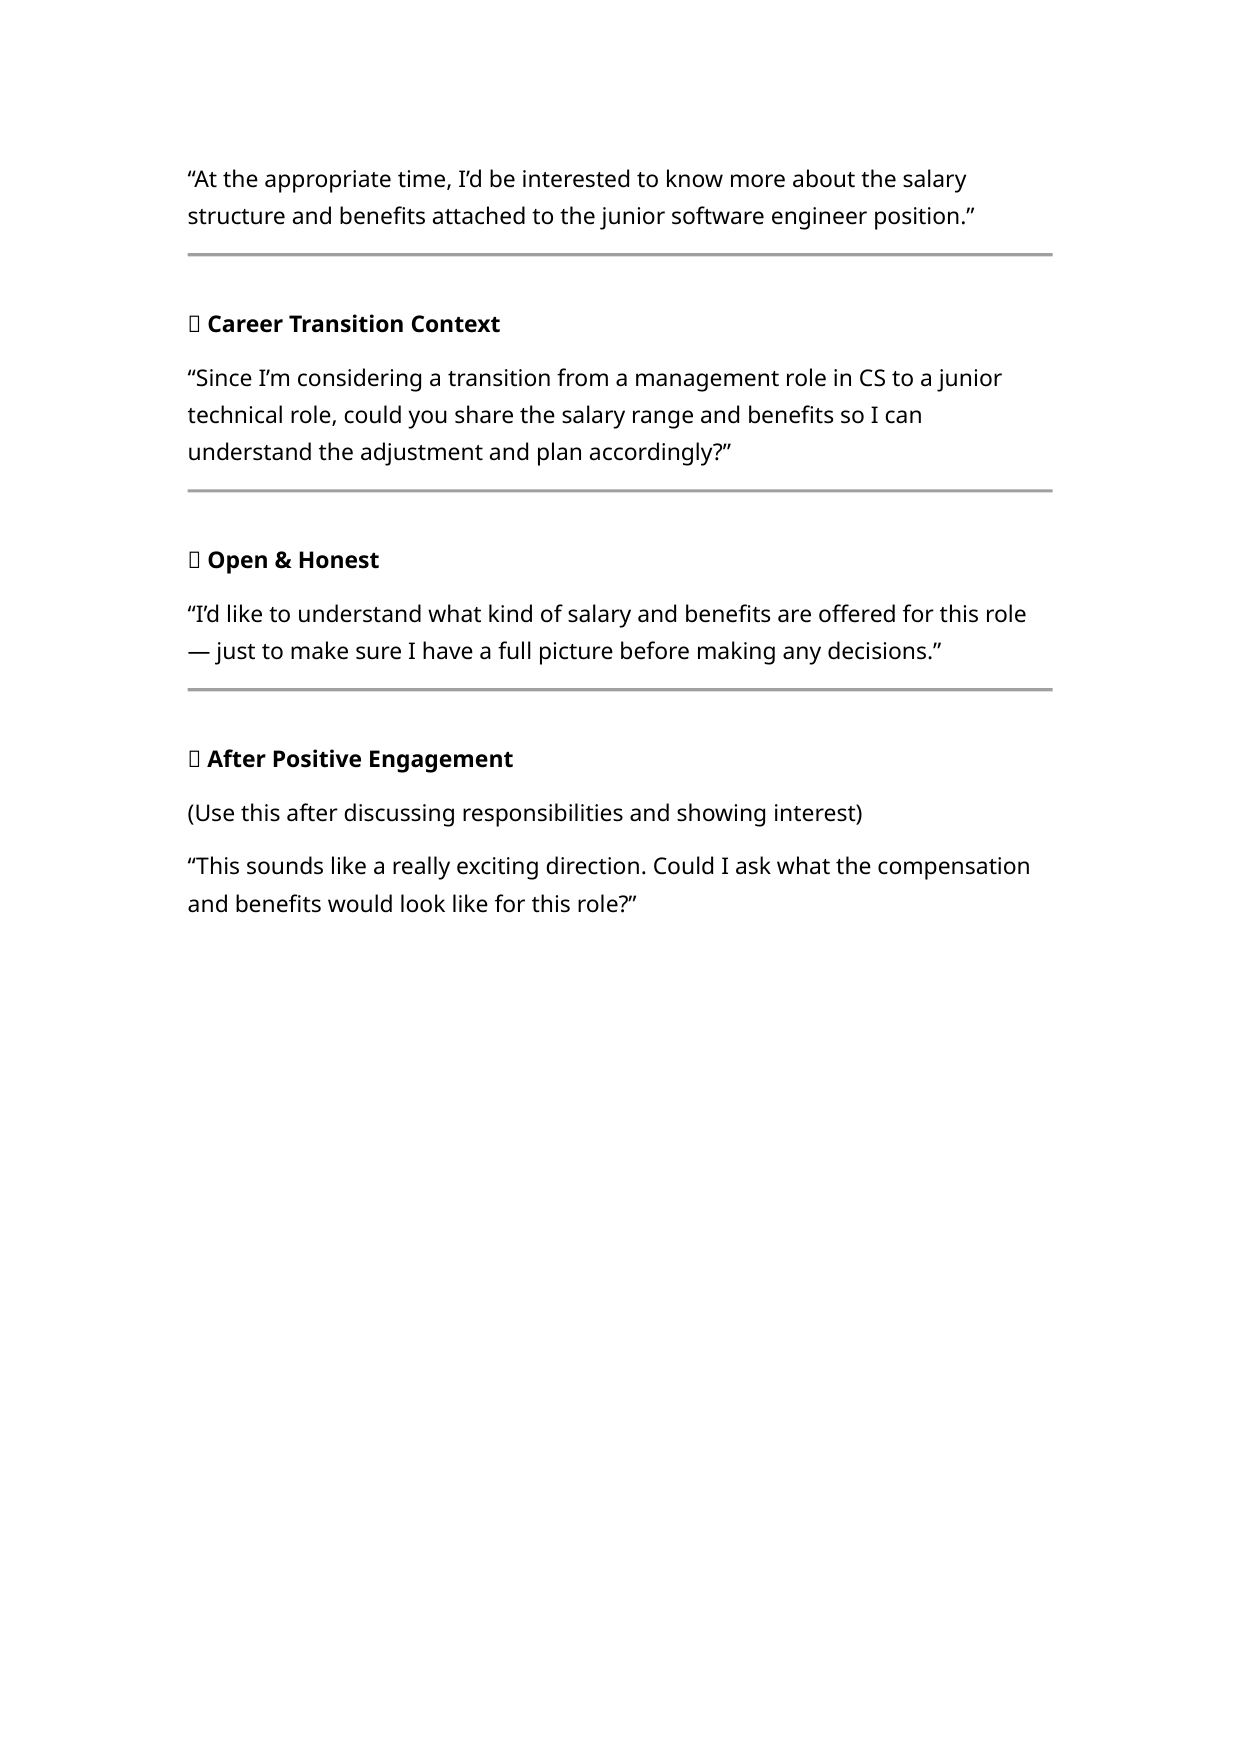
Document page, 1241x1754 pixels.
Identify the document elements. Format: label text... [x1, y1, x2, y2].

text “This sounds like a really exciting direction. Could I ask what the compensation and benefits would look like for this role?” [187, 850, 1053, 919]
text 💬 Open & Honest [187, 543, 1053, 576]
text 💬 Career Transition Context [187, 307, 1053, 339]
text “I’d like to understand what kind of salary and benefits are offered for this role — just to make sure I have a full picture before making any decisions.” [187, 597, 1053, 667]
text (Use this after discussing responsibilities and showing interest) [187, 796, 1053, 828]
text “At the appropriate time, I’d be interested to know more about the salary structure and benefits attached to the junior software engineer position.” [187, 162, 1053, 232]
text “Since I’m considering a transition from a management role in CS to a junior technical role, could you share the salary range and benefits so I can understand the adjustment and plan accordingly?” [187, 361, 1053, 468]
text 💬 After Positive Engagement [187, 742, 1053, 774]
